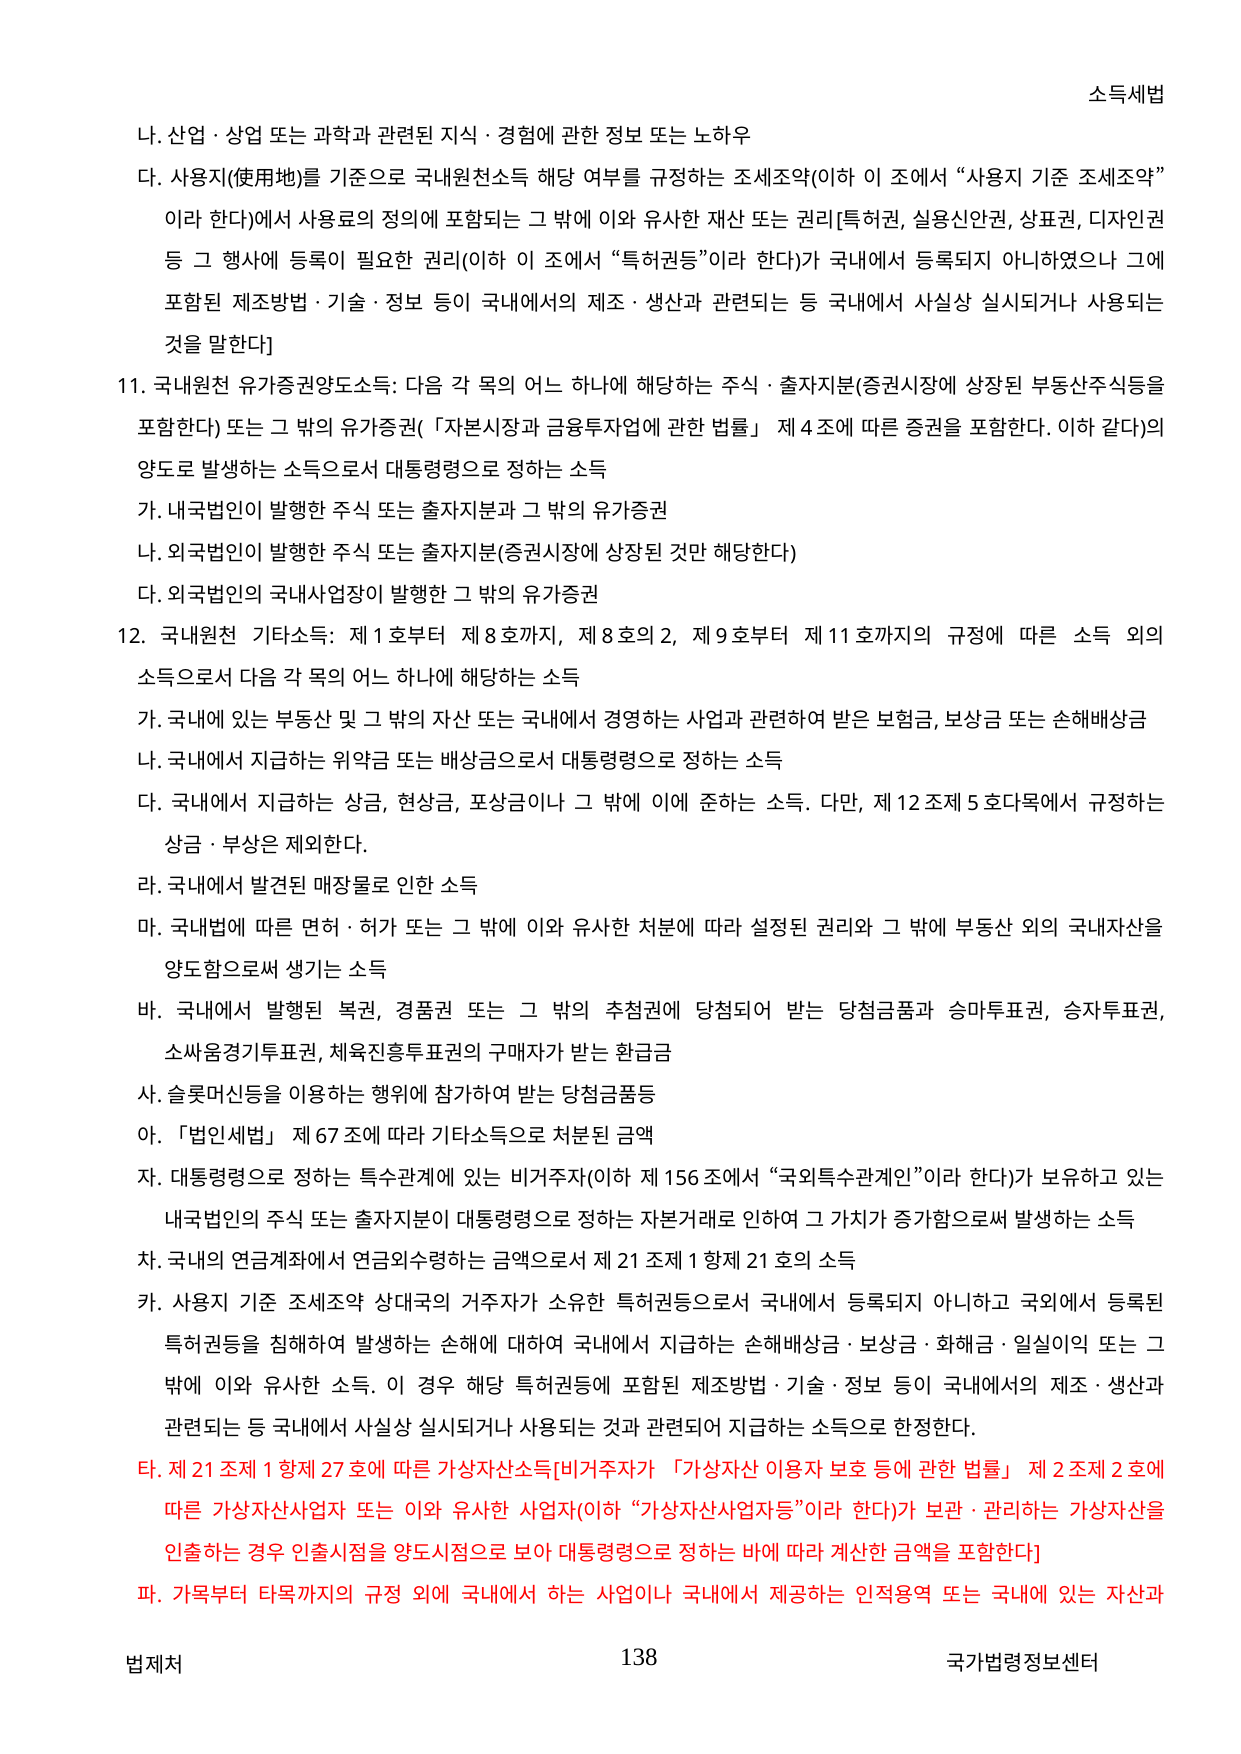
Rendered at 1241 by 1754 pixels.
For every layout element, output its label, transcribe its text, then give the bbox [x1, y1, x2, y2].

text 차. 국내의 연금계좌에서 연금외수령하는 금액으로서 제21조제1항제21호의 소득 [137, 1233, 1165, 1275]
text 자. 대통령령으로 정하는 특수관계에 있는 비거주자(이하 제156조에서 “국외특수관계인”이라 한다)가 보유하고 있는 내국법인의 주식 또는 출자지분이 대통령령으로 정하는 자본거래로 인하여 그 가치가 증가함으로써 발생하는 소득 [137, 1150, 1165, 1233]
text 라. 국내에서 발견된 매장물로 인한 소득 [137, 858, 1165, 900]
text 가. 국내에 있는 부동산 및 그 밖의 자산 또는 국내에서 경영하는 사업과 관련하여 받은 보험금, 보상금 또는 손해배상금 [137, 692, 1165, 733]
text 아. 「법인세법」 제67조에 따라 기타소득으로 처분된 금액 [137, 1108, 1165, 1150]
text 다. 사용지(使用地)를 기준으로 국내원천소득 해당 여부를 규정하는 조세조약(이하 이 조에서 “사용지 기준 조세조약”이라 한다)에서 사용료의 정의에 포함되는 그 밖에 이와 유사한 재산 또는 권리[특허권, 실용신안권, 상표권, 디자인권 등 그 행사에 등록이 필요한 권리(이하 이 조에서 “특허권등”이라 한다)가 국내에서 등록되지 아니하였으나 그에 포함된 제조방법ㆍ기술ㆍ정보 등이 국내에서의 제조ㆍ생산과 관련되는 등 국내에서 사실상 실시되거나 사용되는 것을 말한다] [137, 150, 1165, 358]
text 마. 국내법에 따른 면허ㆍ허가 또는 그 밖에 이와 유사한 처분에 따라 설정된 권리와 그 밖에 부동산 외의 국내자산을 양도함으로써 생기는 소득 [137, 900, 1165, 983]
text 타. 제21조제1항제27호에 따른 가상자산소득[비거주자가 「가상자산 이용자 보호 등에 관한 법률」 제2조제2호에 따른 가상자산사업자 또는 이와 유사한 사업자(이하 “가상자산사업자등”이라 한다)가 보관ㆍ관리하는 가상자산을 인출하는 경우 인출시점을 양도시점으로 보아 대통령령으로 정하는 바에 따라 계산한 금액을 포함한다] [137, 1442, 1165, 1567]
text 다. 외국법인의 국내사업장이 발행한 그 밖의 유가증권 [137, 567, 1165, 608]
text 나. 외국법인이 발행한 주식 또는 출자지분(증권시장에 상장된 것만 해당한다) [137, 525, 1165, 567]
text 바. 국내에서 발행된 복권, 경품권 또는 그 밖의 추첨권에 당첨되어 받는 당첨금품과 승마투표권, 승자투표권, 소싸움경기투표권, 체육진흥투표권의 구매자가 받는 환급금 [137, 983, 1165, 1067]
text 나. 산업ㆍ상업 또는 과학과 관련된 지식ㆍ경험에 관한 정보 또는 노하우 [137, 108, 1165, 150]
text 카. 사용지 기준 조세조약 상대국의 거주자가 소유한 특허권등으로서 국내에서 등록되지 아니하고 국외에서 등록된 특허권등을 침해하여 발생하는 손해에 대하여 국내에서 지급하는 손해배상금ㆍ보상금ㆍ화해금ㆍ일실이익 또는 그 밖에 이와 유사한 소득. 이 경우 해당 특허권등에 포함된 제조방법ㆍ기술ㆍ정보 등이 국내에서의 제조ㆍ생산과 관련되는 등 국내에서 사실상 실시되거나 사용되는 것과 관련되어 지급하는 소득으로 한정한다. [137, 1275, 1165, 1442]
text 나. 국내에서 지급하는 위약금 또는 배상금으로서 대통령령으로 정하는 소득 [137, 733, 1165, 775]
text 사. 슬롯머신등을 이용하는 행위에 참가하여 받는 당첨금품등 [137, 1067, 1165, 1108]
text 12. 국내원천 기타소득: 제1호부터 제8호까지, 제8호의2, 제9호부터 제11호까지의 규정에 따른 소득 외의 소득으로서 다음 각 목의 어느 하나에 해당하는 소득 [117, 608, 1165, 692]
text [137, 1567, 1165, 1608]
text 다. 국내에서 지급하는 상금, 현상금, 포상금이나 그 밖에 이에 준하는 소득. 다만, 제12조제5호다목에서 규정하는 상금ㆍ부상은 제외한다. [137, 775, 1165, 858]
text 가. 내국법인이 발행한 주식 또는 출자지분과 그 밖의 유가증권 [137, 483, 1165, 525]
text 11. 국내원천 유가증권양도소득: 다음 각 목의 어느 하나에 해당하는 주식ㆍ출자지분(증권시장에 상장된 부동산주식등을 포함한다) 또는 그 밖의 유가증권(「자본시장과 금융투자업에 관한 법률」 제4조에 따른 증권을 포함한다. 이하 같다)의 양도로 발생하는 소득으로서 대통령령으로 정하는 소득 [117, 358, 1165, 483]
